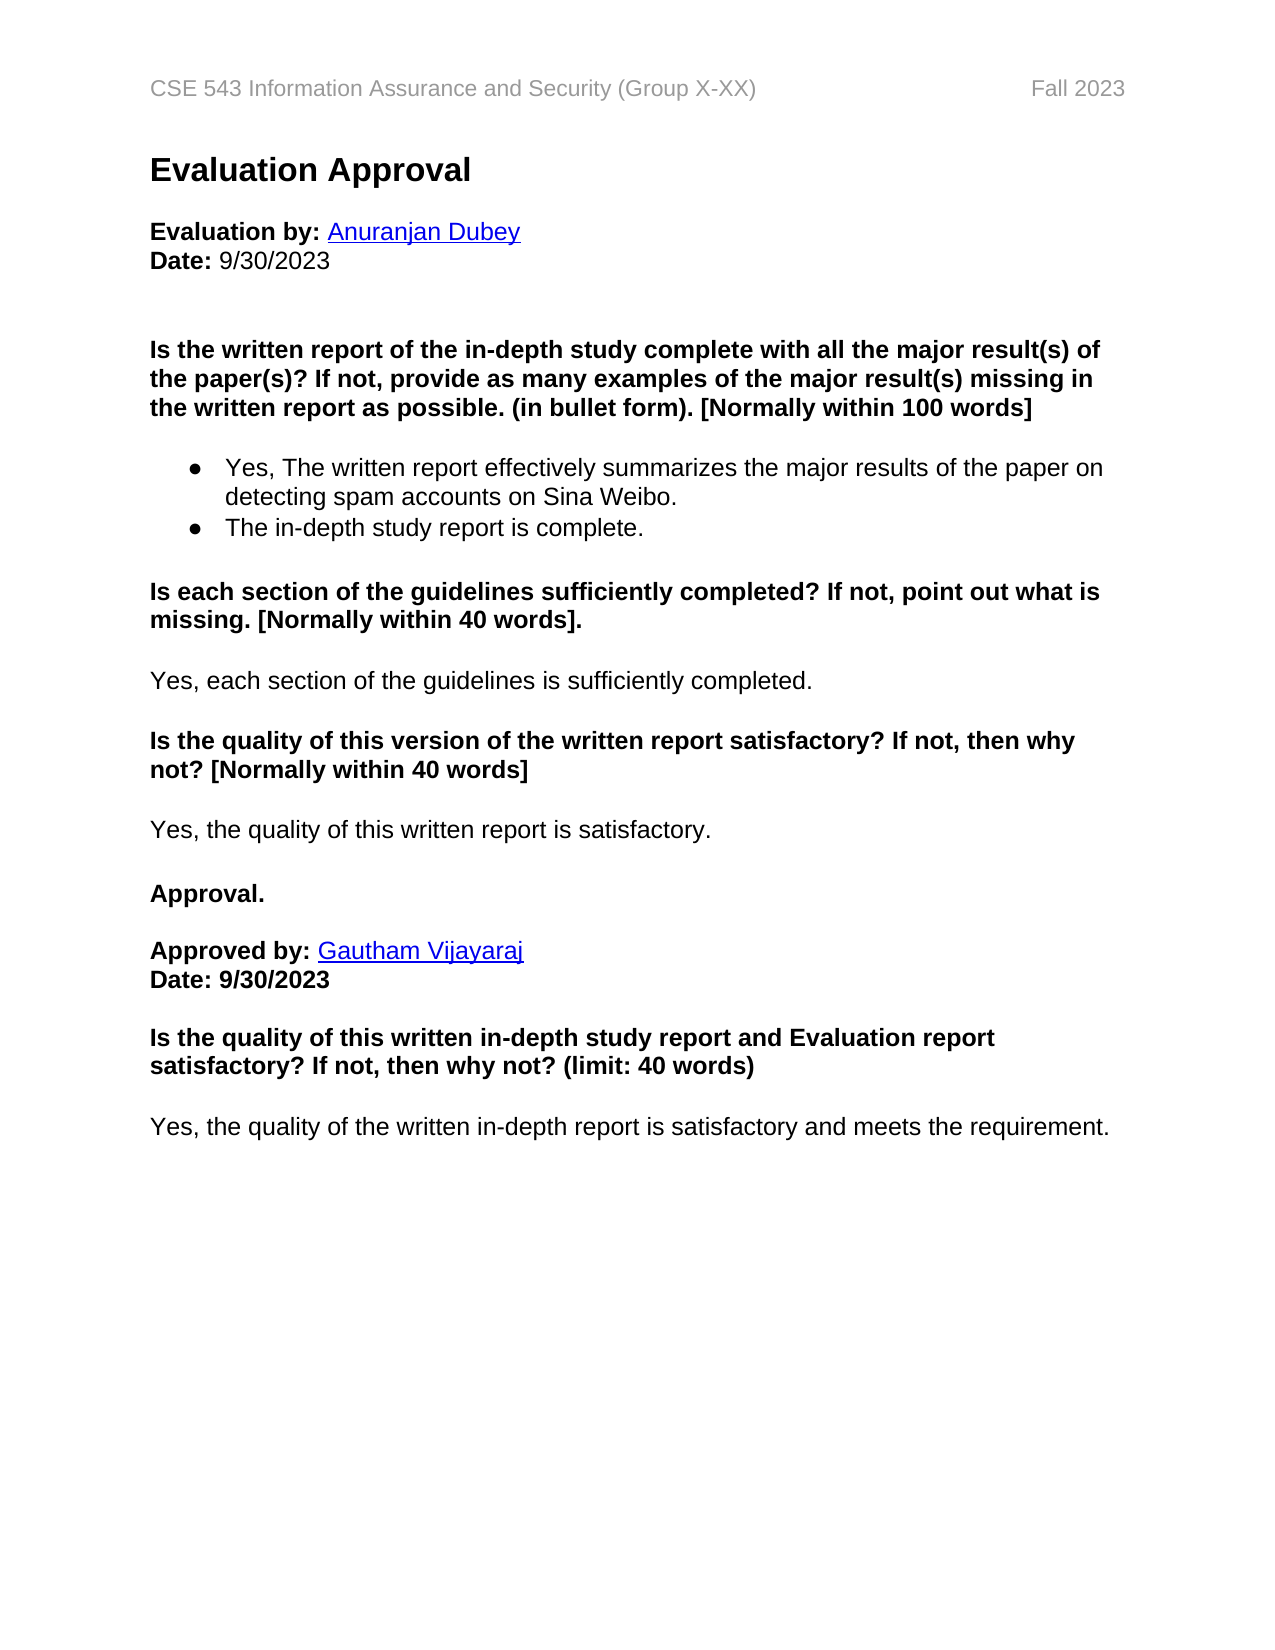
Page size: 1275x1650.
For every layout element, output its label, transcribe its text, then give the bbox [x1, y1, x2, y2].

list The in-depth study report is complete. [187, 513, 1123, 542]
text Is the written report of the in-depth study complete with all the major result(s) of the paper(s)? If not, provide as many examples of the major result(s) missing in the written report as possible. (in bullet form). [Normally within 100 words] [149, 335, 1123, 450]
text Is each section of the guidelines sufficiently completed? If not, point out what is missing. [Normally within 40 words]. [149, 577, 1123, 634]
text Evaluation Approval Evaluation by: Anuranjan Dubey Date: 9/30/2023 [149, 150, 1123, 332]
text Yes, the quality of the written in-depth report is satisfactory and meets the requirement. [149, 1083, 1123, 1141]
text Is the quality of this version of the written report satisfactory? If not, then why not? [Normally within 40 words] [149, 698, 1123, 784]
text Approval. Approved by: Gautham Vijayaraj Date: 9/30/2023 Is the quality of this written in-depth study report and Evaluation report satisfactory? If not, then why not? (limit: 40 words) [149, 879, 1123, 1080]
text Yes, each section of the guidelines is sufficiently completed. [149, 637, 1123, 695]
text Yes, the quality of this written report is satisfactory. [149, 787, 1123, 844]
list Yes, The written report effectively summarizes the major results of the paper on detecting spam accounts on Sina Weibo. [187, 453, 1123, 511]
